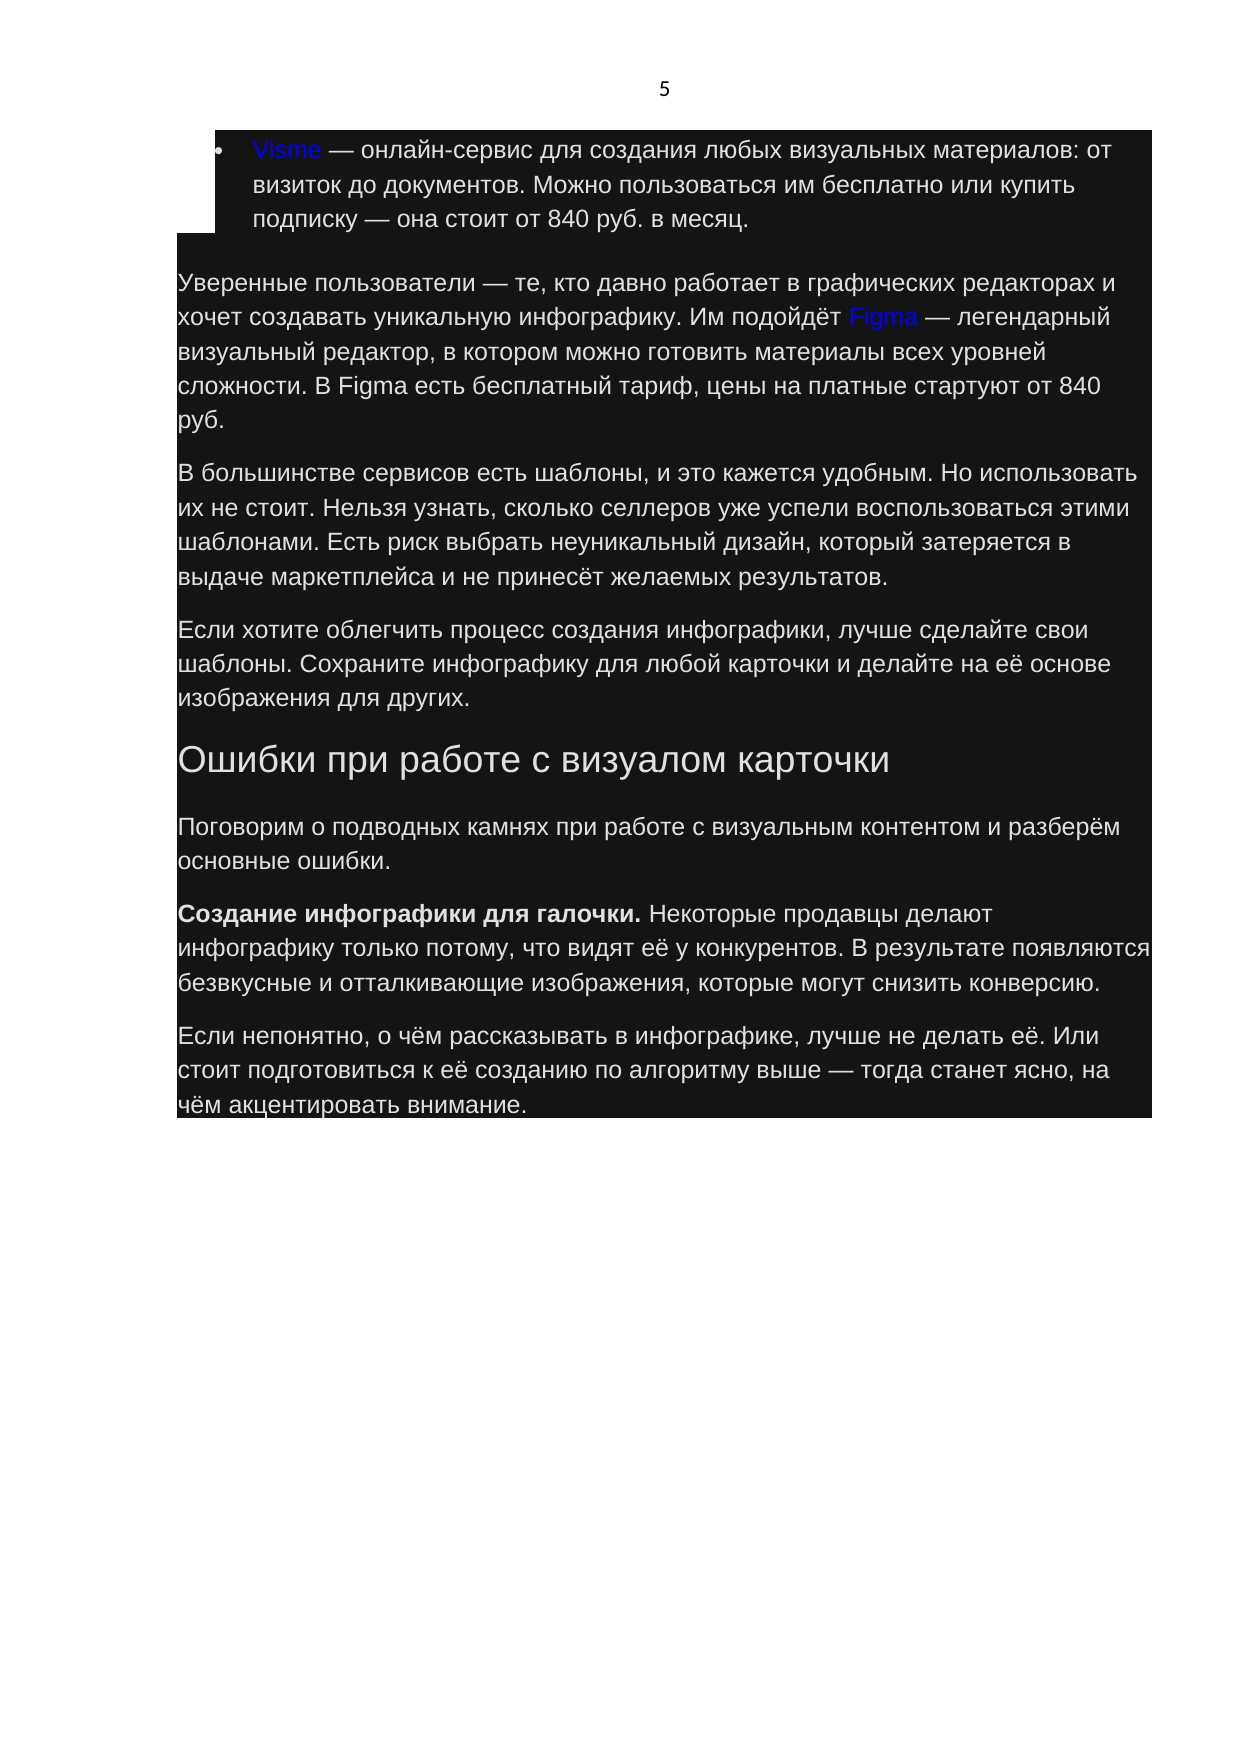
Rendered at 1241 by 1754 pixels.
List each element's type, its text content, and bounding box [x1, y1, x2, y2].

list Visme — онлайн-сервис для создания любых визуальных материалов: от визиток до документов. Можно пользоваться им бесплатно или купить подписку — она стоит от 840 руб. в месяц. [215, 130, 1152, 233]
text В большинстве сервисов есть шаблоны, и это кажется удобным. Но использовать их не стоит. Нельзя узнать, сколько селлеров уже успели воспользоваться этими шаблонами. Есть риск выбрать неуникальный дизайн, который затеряется в выдаче маркетплейса и не принесёт желаемых результатов. [177, 453, 1152, 590]
text Создание инфографики для галочки. Некоторые продавцы делают инфографику только потому, что видят её у конкурентов. В результате появляются безвкусные и отталкивающие изображения, которые могут снизить конверсию. [177, 893, 1152, 996]
text Ошибки при работе с визуалом карточки [177, 731, 1152, 781]
text Если хотите облегчить процесс создания инфографики, лучше сделайте свои шаблоны. Сохраните инфографику для любой карточки и делайте на её основе изображения для других. [177, 609, 1152, 712]
text Уверенные пользователи — те, кто давно работает в графических редакторах и хочет создавать уникальную инфографику. Им подойдёт Figma — легендарный визуальный редактор, в котором можно готовить материалы всех уровней сложности. В Figma есть бесплатный тариф, цены на платные стартуют от 840 руб. [177, 262, 1152, 434]
text Если непонятно, о чём рассказывать в инфографике, лучше не делать её. Или стоит подготовиться к её созданию по алгоритму выше — тогда станет ясно, на чём акцентировать внимание. [177, 1015, 1152, 1118]
text Поговорим о подводных камнях при работе с визуальным контентом и разберём основные ошибки. [177, 806, 1152, 874]
